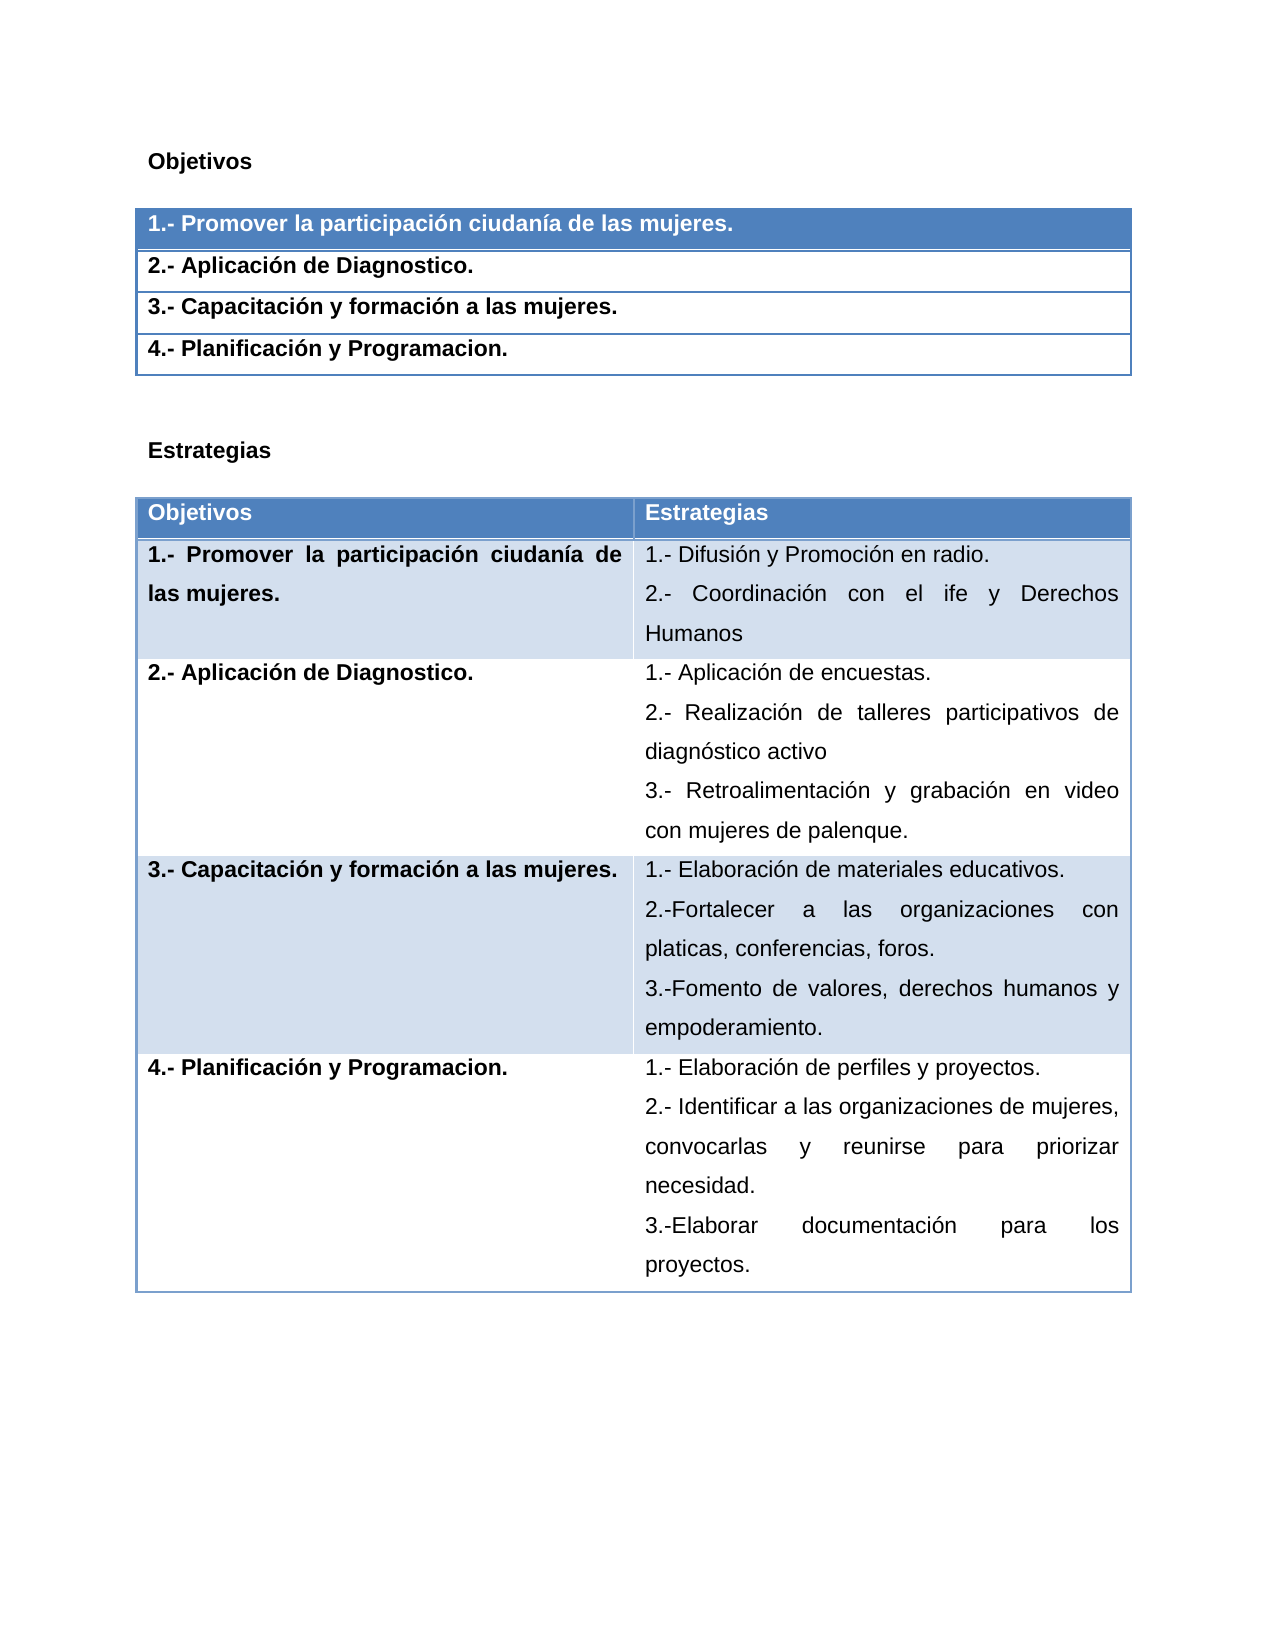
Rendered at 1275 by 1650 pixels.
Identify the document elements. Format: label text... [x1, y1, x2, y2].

table_cell 2.- Aplicación de Diagnostico. [138, 659, 633, 856]
table_cell 1.- Elaboración de perfiles y proyectos. 2.- Identificar a las organizaciones de mujeres, convocarlas y reunirse para priorizar necesidad. 3.-Elaborar documentación para los proyectos. [634, 1054, 1130, 1291]
table_header Objetivos [138, 499, 633, 538]
table_cell 1.- Difusión y Promoción en radio. 2.- Coordinación con el ife y Derechos Humanos [634, 541, 1130, 659]
table_cell 3.- Capacitación y formación a las mujeres. [138, 856, 633, 1054]
text Objetivos [148, 148, 1127, 174]
table_cell 4.- Planificación y Programacion. [138, 335, 1130, 374]
table_cell 3.- Capacitación y formación a las mujeres. [138, 293, 1130, 333]
table_cell 1.- Aplicación de encuestas. 2.- Realización de talleres participativos de diagnóstico activo 3.- Retroalimentación y grabación en video con mujeres de palenque. [634, 659, 1130, 856]
table_cell 4.- Planificación y Programacion. [138, 1054, 633, 1291]
table_cell 2.- Aplicación de Diagnostico. [138, 252, 1130, 291]
table_header 1.- Promover la participación ciudanía de las mujeres. [138, 210, 1130, 249]
table_cell 1.- Promover la participación ciudanía de las mujeres. [138, 541, 633, 659]
table_cell 1.- Elaboración de materiales educativos. 2.-Fortalecer a las organizaciones con platicas, conferencias, foros. 3.-Fomento de valores, derechos humanos y empoderamiento. [634, 856, 1130, 1054]
table_header Estrategias [635, 499, 1130, 538]
text Estrategias [148, 437, 1127, 463]
